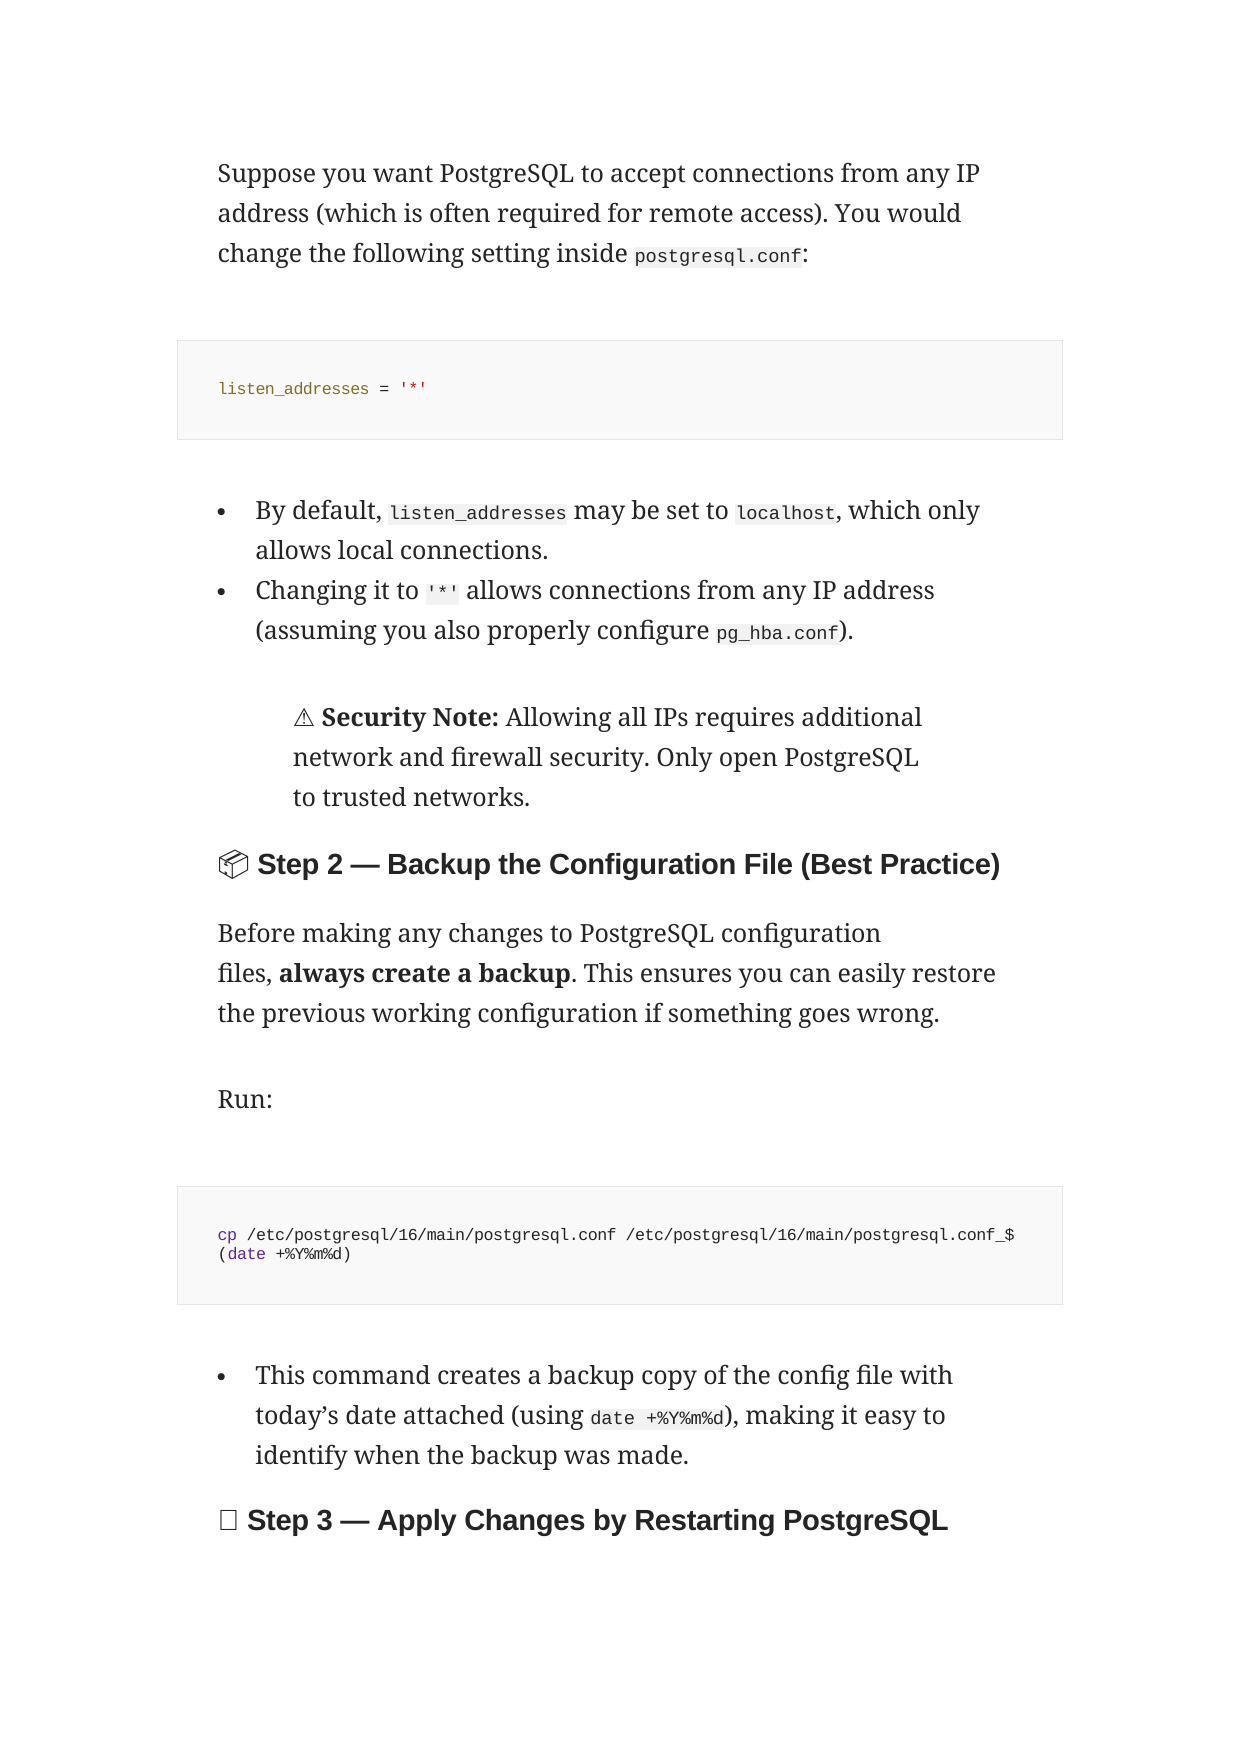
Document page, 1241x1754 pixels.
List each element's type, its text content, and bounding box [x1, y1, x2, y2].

text ⚠️ Security Note: Allowing all IPs requires additional network and firewall security. Only open PostgreSQL to trusted networks. [293, 694, 947, 814]
text cp /etc/postgresql/16/main/postgresql.conf /etc/postgresql/16/main/postgresql.conf_$(date +%Y%m%d) [178, 1187, 1062, 1304]
subtitle 🔄 Step 3 — Apply Changes by Restarting PostgreSQL [217, 1499, 1023, 1537]
text Run: [217, 1076, 1023, 1116]
list This command creates a backup copy of the config file with today’s date attached (using date +%Y%m%d), making it easy to identify when the backup was made. [218, 1352, 1023, 1472]
subtitle 📦 Step 2 — Backup the Configuration File (Best Practice) [217, 843, 1023, 880]
text Suppose you want PostgreSQL to accept connections from any IP address (which is often required for remote access). You would change the following setting inside postgresql.conf: [217, 150, 1023, 270]
text Before making any changes to PostgreSQL configuration files, always create a backup. This ensures you can easily restore the previous working configuration if something goes wrong. [217, 909, 1023, 1029]
text listen_addresses = '*' [178, 341, 1062, 439]
list Changing it to '*' allows connections from any IP address (assuming you also properly configure pg_hba.conf). [218, 567, 1023, 647]
list By default, listen_addresses may be set to localhost, which only allows local connections. [218, 487, 1023, 567]
